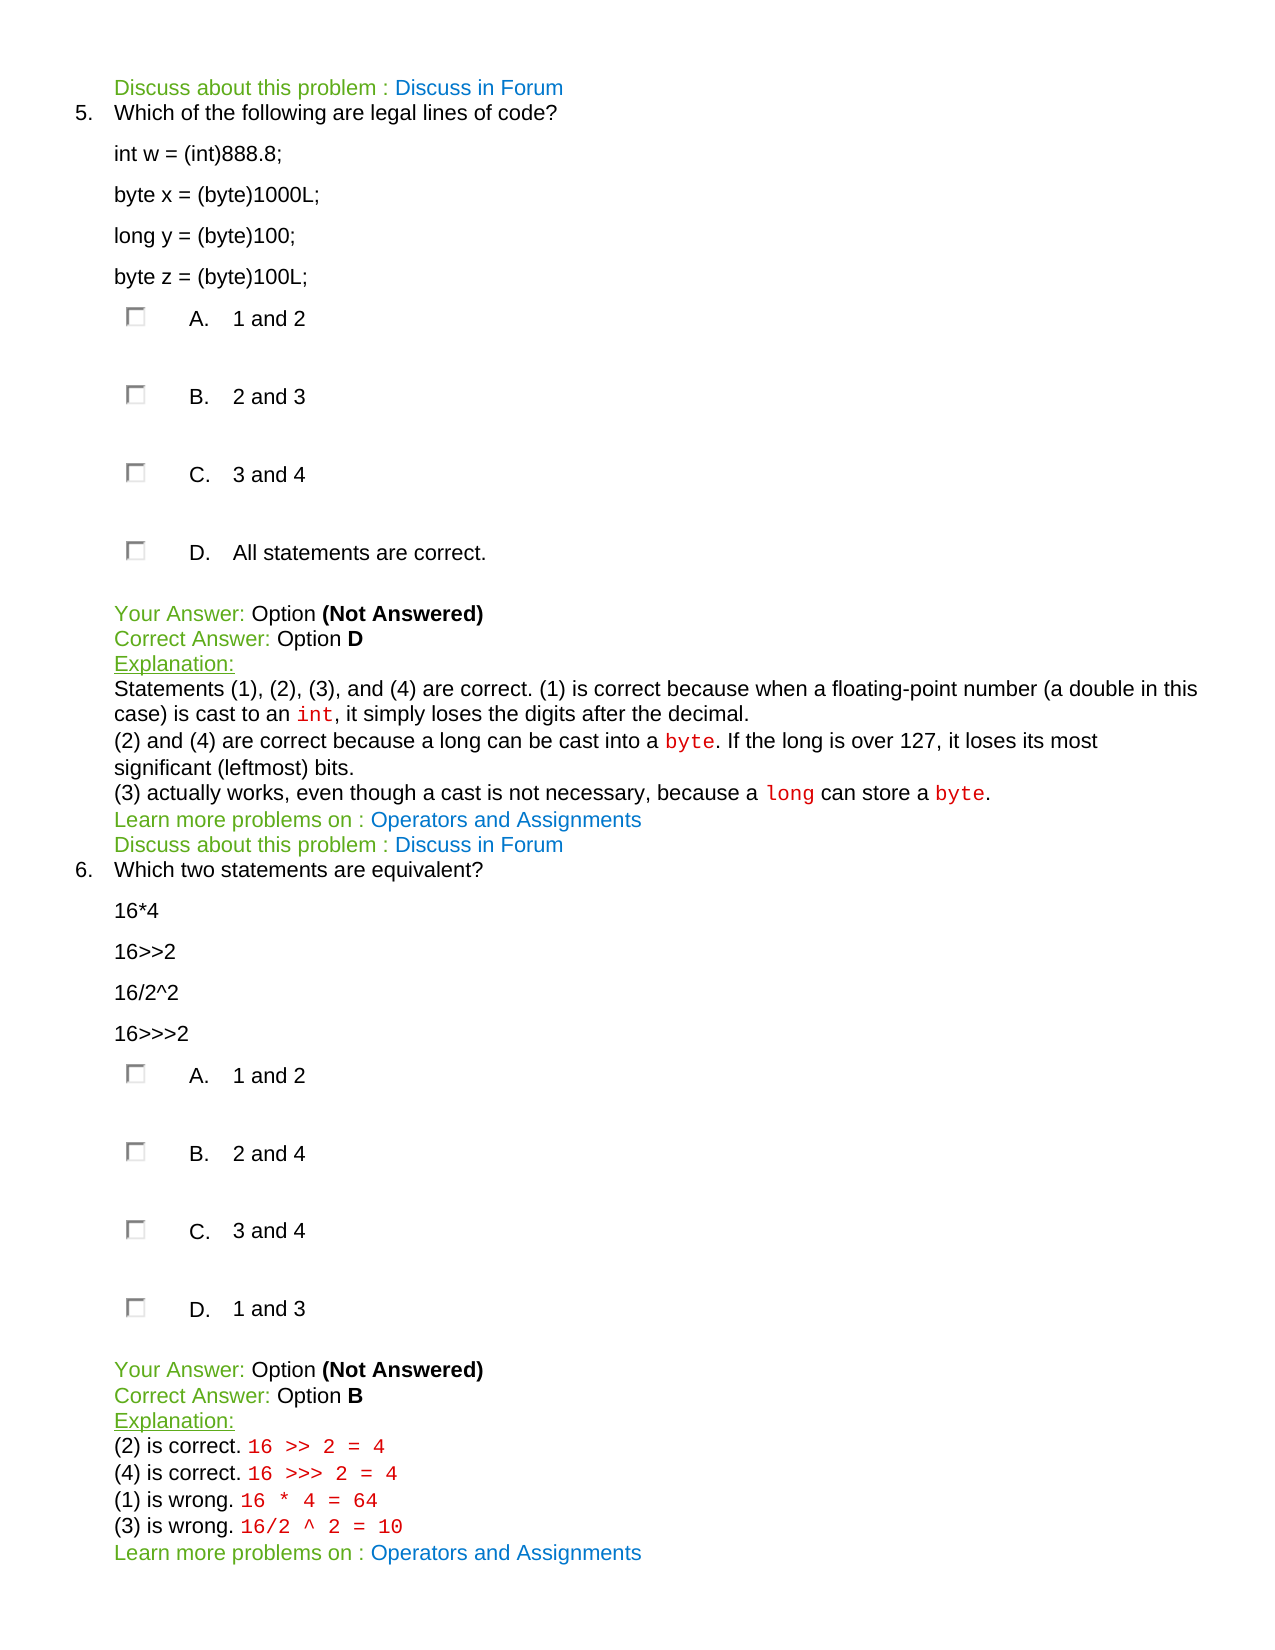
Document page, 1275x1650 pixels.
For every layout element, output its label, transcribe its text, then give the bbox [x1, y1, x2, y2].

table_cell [114, 1046, 1200, 1565]
table_header 6. [75, 857, 114, 1565]
table_header 5. [75, 100, 114, 857]
table_header Which two statements are equivalent? 16*4 16>>2 16/2^2 16>>>2 [114, 857, 1200, 1046]
table_cell Your Answer: Option (Not Answered) Correct Answer: Option D Explanation: Statements (1), (2), (3), and (4) are correct. (1) is correct because when a floating-point number (a double in this case) is cast to an int, it simply loses the digits after the decimal. (2) and (4) are correct because a long can be cast into a byte. If the long is over 127, it loses its most significant (leftmost) bits. (3) actually works, even though a cast is not necessary, because a long can store a byte. Learn more problems on : Operators and Assignments Discuss about this problem : Discuss in Forum [114, 289, 1200, 857]
table_header Which of the following are legal lines of code? int w = (int)888.8; byte x = (byte)1000L; long y = (byte)100; byte z = (byte)100L; [114, 100, 1200, 289]
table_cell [114, 75, 1200, 100]
